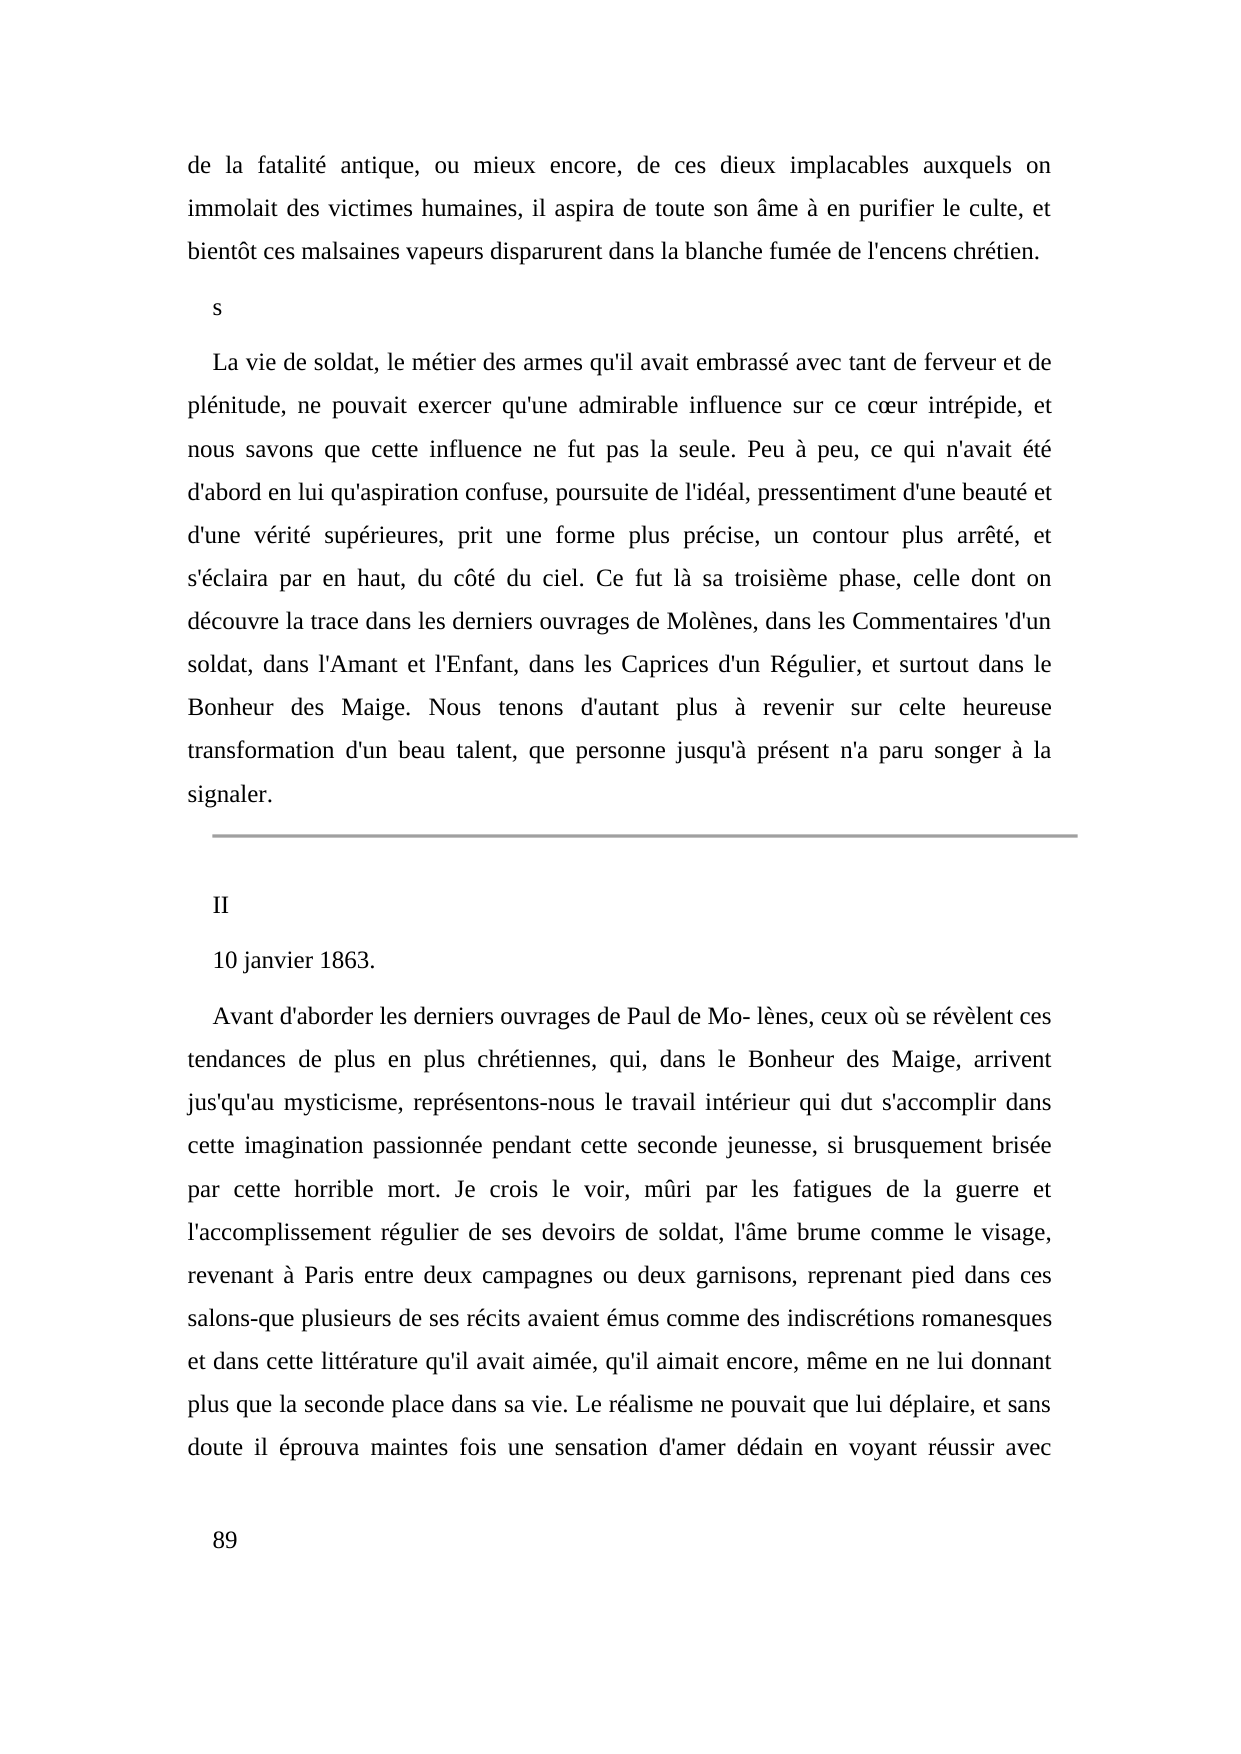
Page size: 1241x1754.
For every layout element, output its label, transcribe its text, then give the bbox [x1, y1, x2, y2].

text La vie de soldat, le métier des armes qu'il avait embrassé avec tant de ferveur et de plénitude, ne pouvait exercer qu'une admirable influence sur ce cœur intrépide, et nous savons que cette influence ne fut pas la seule. Peu à peu, ce qui n'avait été d'abord en lui qu'aspiration confuse, poursuite de l'idéal, pressentiment d'une beauté et d'une vérité supérieures, prit une forme plus précise, un contour plus arrêté, et s'éclaira par en haut, du côté du ciel. Ce fut là sa troisième phase, celle dont on découvre la trace dans les derniers ouvrages de Molènes, dans les Commentaires 'd'un soldat, dans l'Amant et l'Enfant, dans les Caprices d'un Régulier, et surtout dans le Bonheur des Maige. Nous tenons d'autant plus à revenir sur celte heureuse transformation d'un beau talent, que personne jusqu'à présent n'a paru songer à la signaler. [187, 347, 1053, 807]
text II [187, 890, 1053, 919]
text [187, 150, 1053, 265]
text 10 janvier 1863. [187, 946, 1053, 974]
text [187, 1001, 1053, 1461]
text s [187, 292, 1053, 321]
